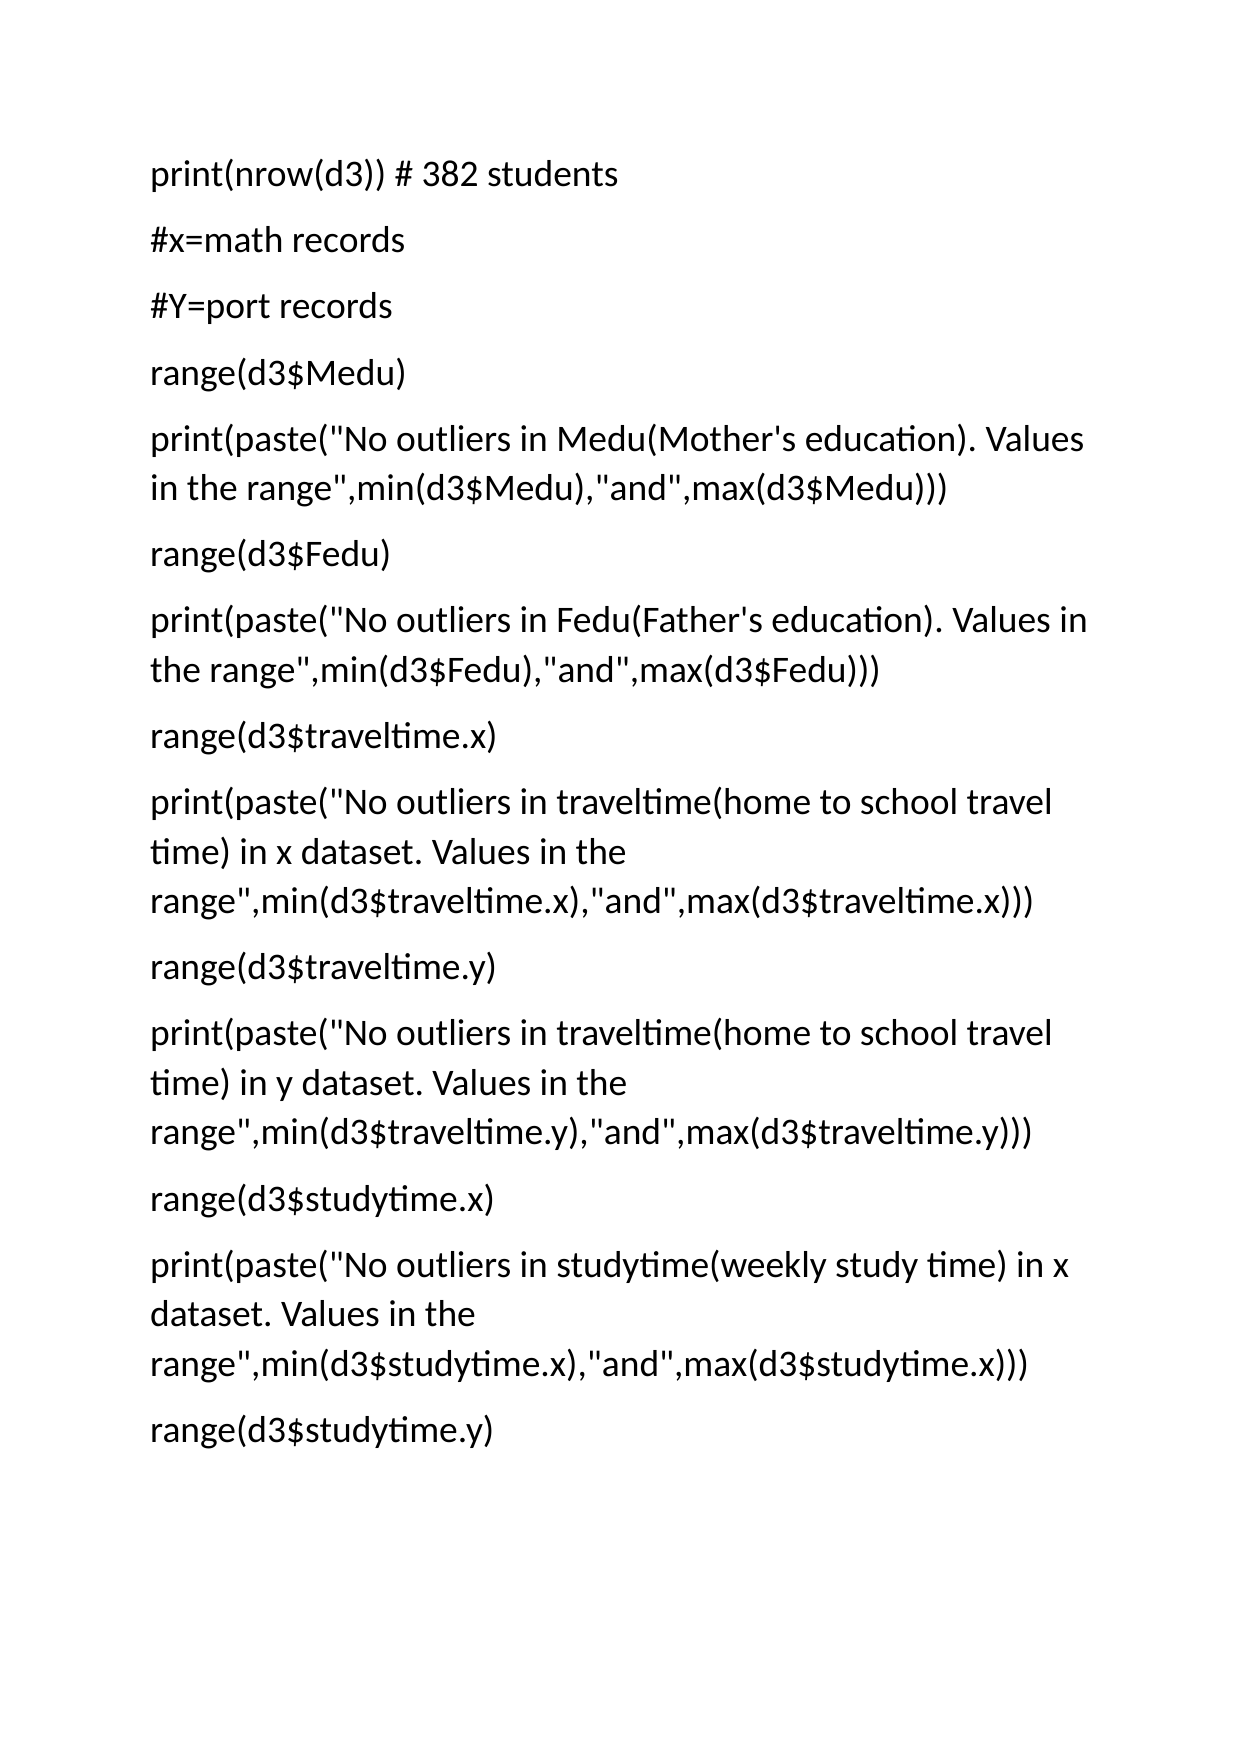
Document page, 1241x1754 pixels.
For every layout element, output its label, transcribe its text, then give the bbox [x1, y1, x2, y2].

text print(paste("No outliers in traveltime(home to school travel time) in y dataset. Values in the range",min(d3$traveltime.y),"and",max(d3$traveltime.y))) [150, 1009, 1090, 1154]
text print(paste("No outliers in studytime(weekly study time) in x dataset. Values in the range",min(d3$studytime.x),"and",max(d3$studytime.x))) [150, 1241, 1090, 1385]
text range(d3$studytime.x) [150, 1174, 1090, 1220]
text print(paste("No outliers in traveltime(home to school travel time) in x dataset. Values in the range",min(d3$traveltime.x),"and",max(d3$traveltime.x))) [150, 778, 1090, 923]
text print(paste("No outliers in Fedu(Father's education). Values in the range",min(d3$Fedu),"and",max(d3$Fedu))) [150, 596, 1090, 692]
text #Y=port records [150, 282, 1090, 328]
text print(paste("No outliers in Medu(Mother's education). Values in the range",min(d3$Medu),"and",max(d3$Medu))) [150, 414, 1090, 510]
text print(nrow(d3)) # 382 students [150, 150, 1090, 196]
text range(d3$Fedu) [150, 530, 1090, 576]
text range(d3$traveltime.y) [150, 943, 1090, 989]
text range(d3$traveltime.x) [150, 712, 1090, 758]
text #x=math records [150, 216, 1090, 262]
text range(d3$studytime.y) [150, 1406, 1090, 1452]
text range(d3$Medu) [150, 348, 1090, 394]
